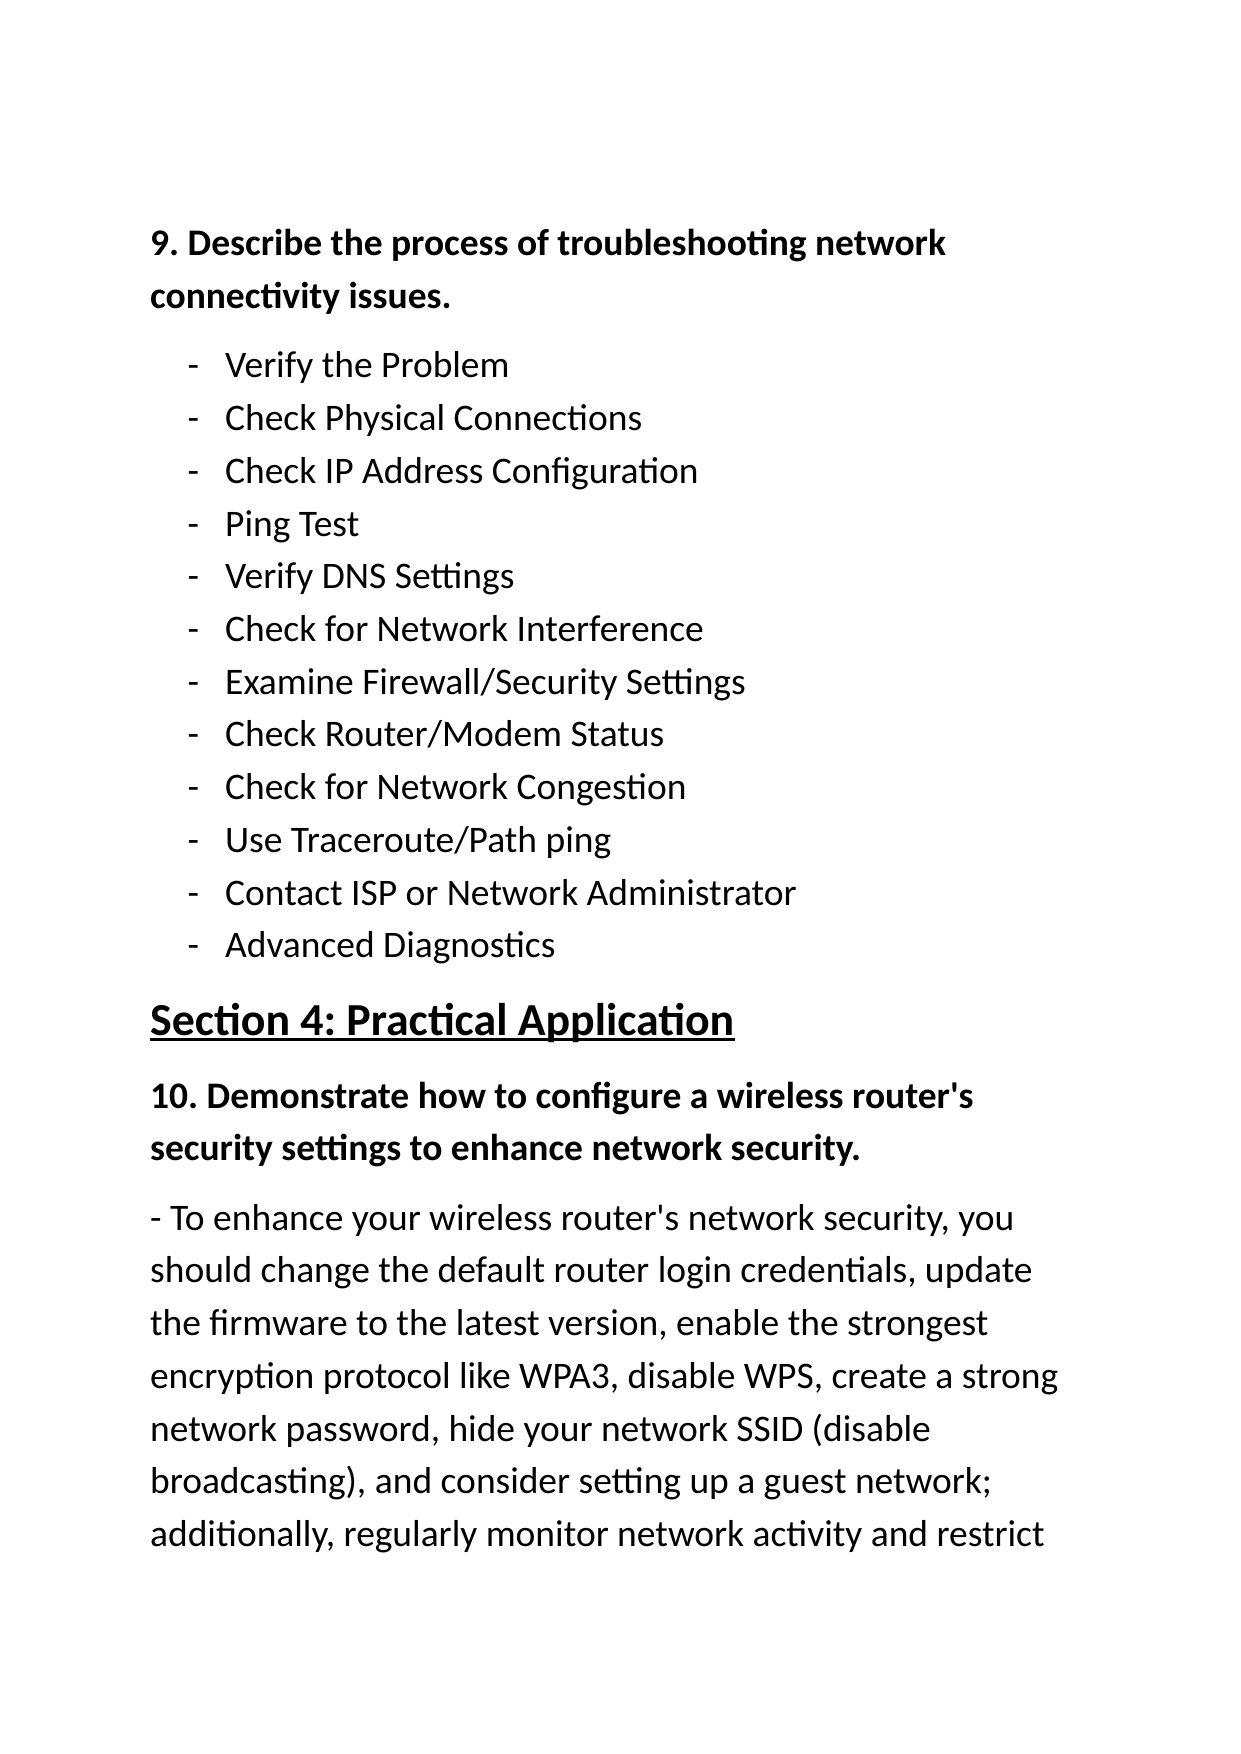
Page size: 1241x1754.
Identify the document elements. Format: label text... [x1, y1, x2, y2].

list Contact ISP or Network Administrator [187, 868, 1090, 914]
list Verify the Problem [187, 341, 1090, 387]
list Check for Network Interference [187, 605, 1090, 651]
list Check Physical Connections [187, 394, 1090, 440]
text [150, 1194, 1090, 1556]
text Section 4: Practical Application [150, 991, 1090, 1047]
list Ping Test [187, 499, 1090, 545]
text 10. Demonstrate how to configure a wireless router's security settings to enhance network security. [150, 1072, 1090, 1170]
list Advanced Diagnostics [187, 921, 1090, 967]
list Check for Network Congestion [187, 763, 1090, 809]
text 9. Describe the process of troubleshooting network connectivity issues. [150, 219, 1090, 318]
list Use Traceroute/Path ping [187, 816, 1090, 862]
list Check IP Address Configuration [187, 447, 1090, 493]
list Verify DNS Settings [187, 552, 1090, 598]
list Examine Firewall/Security Settings [187, 658, 1090, 703]
list Check Router/Modem Status [187, 710, 1090, 756]
